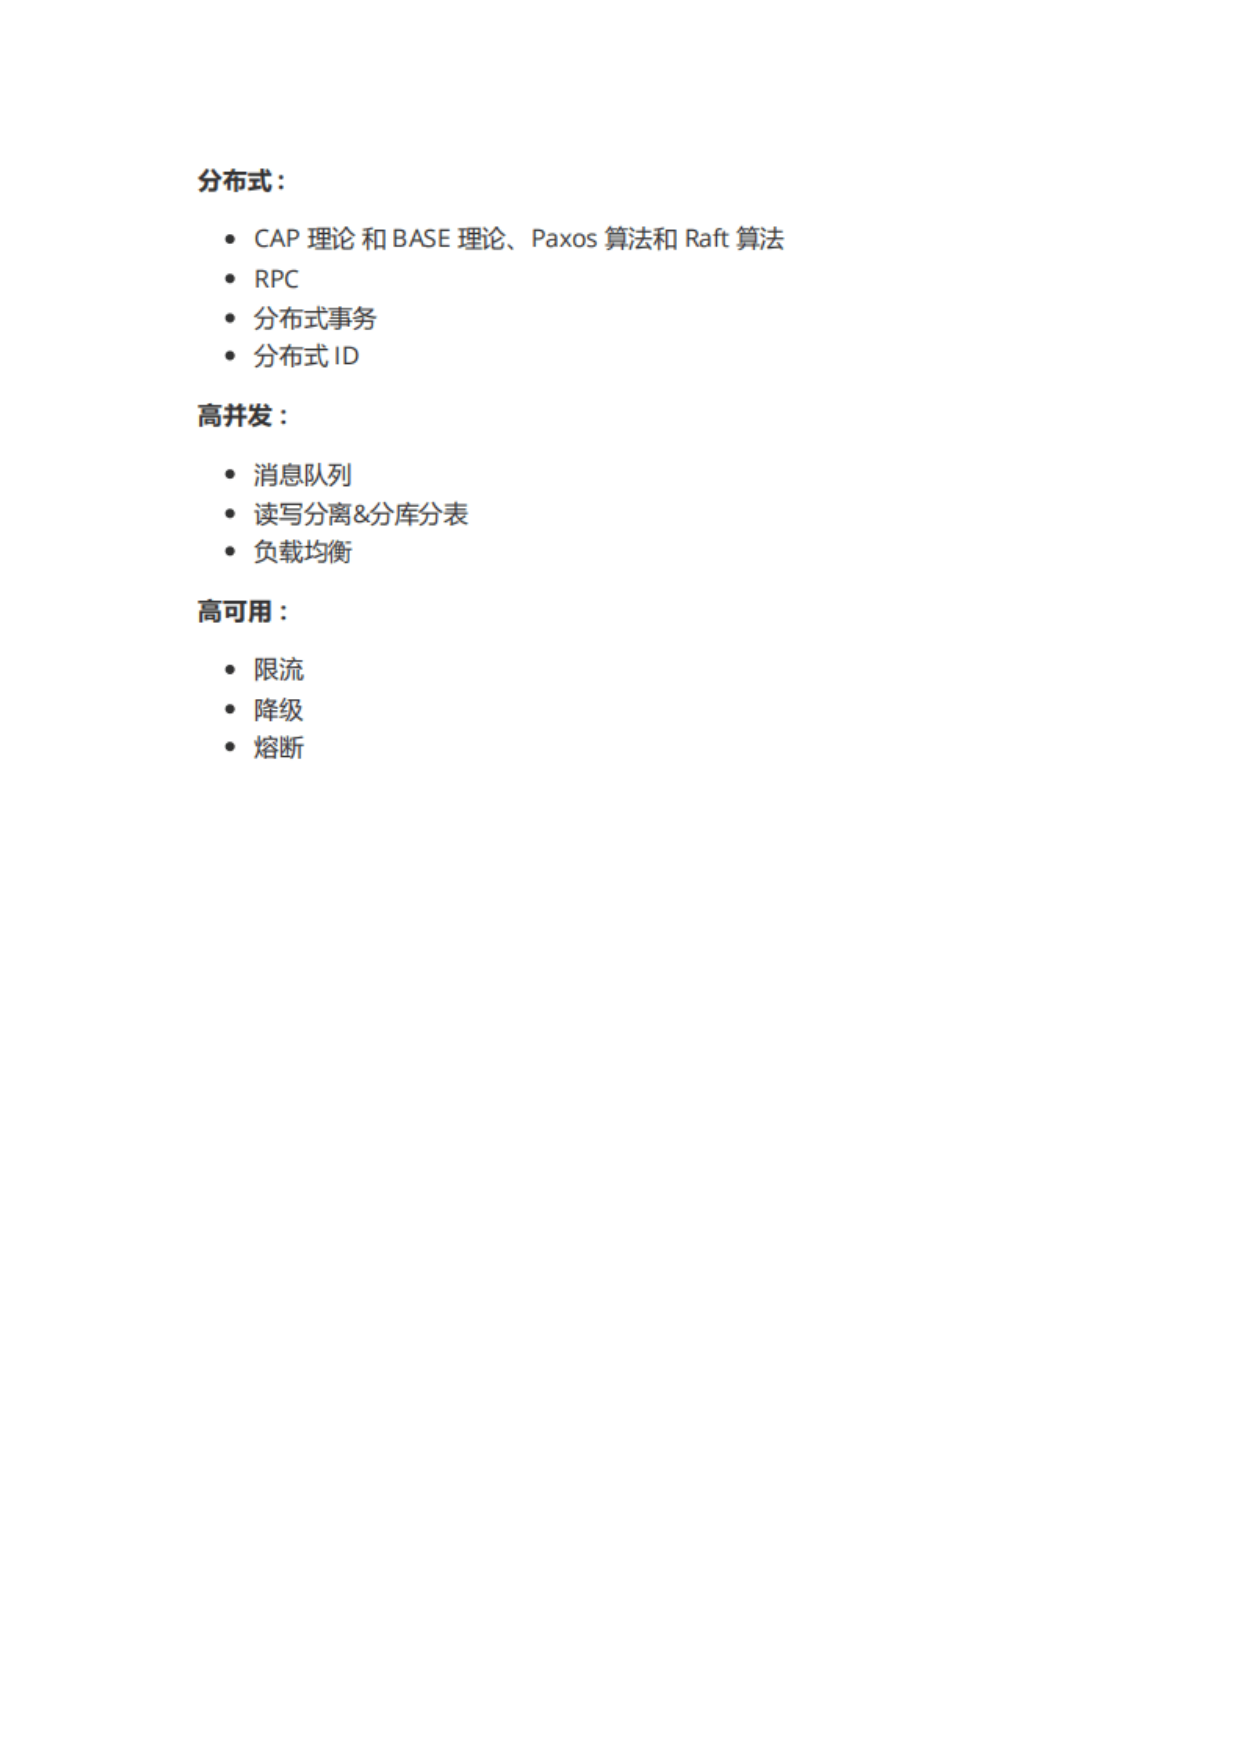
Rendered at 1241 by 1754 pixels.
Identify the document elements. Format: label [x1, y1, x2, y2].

picture [187, 162, 788, 781]
